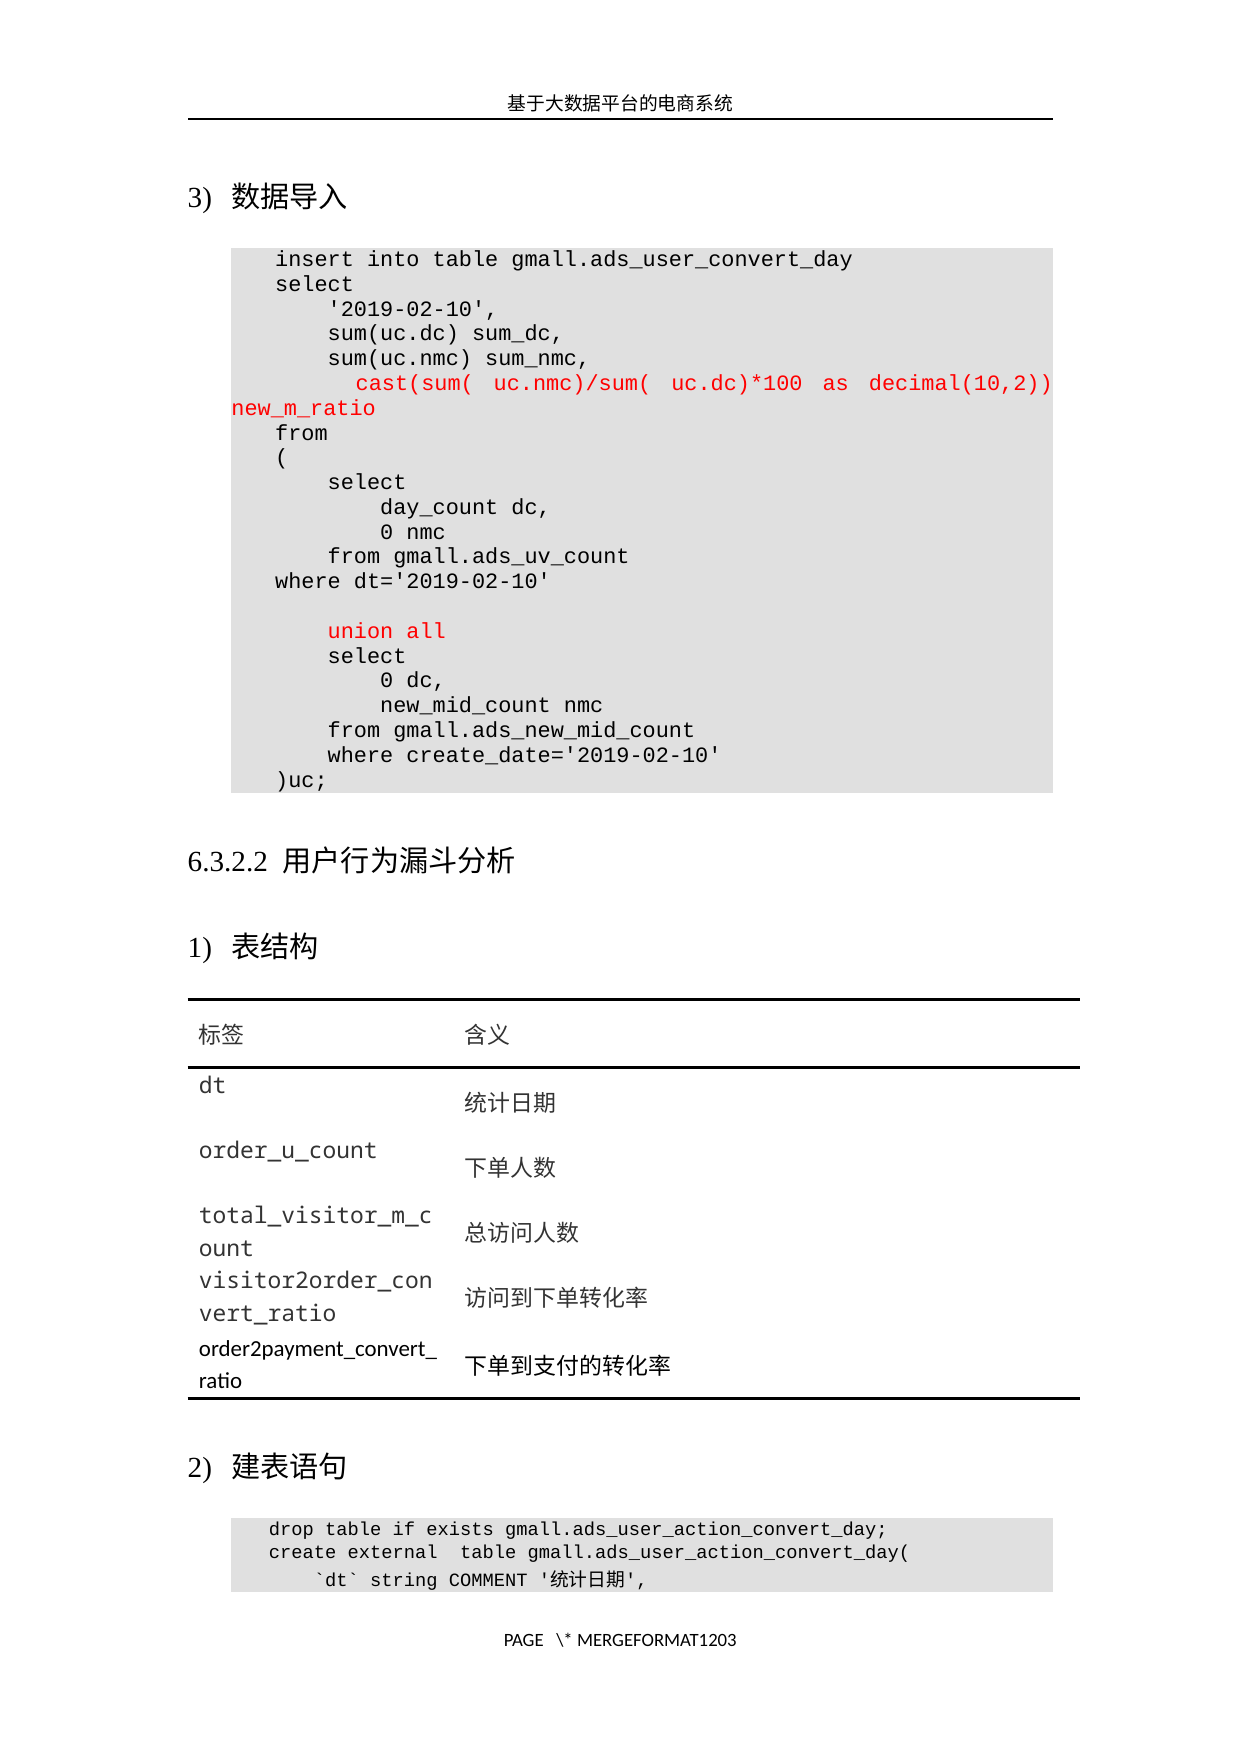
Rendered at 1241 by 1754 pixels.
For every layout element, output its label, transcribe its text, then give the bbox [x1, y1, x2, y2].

text )uc; [231, 769, 1053, 793]
table_cell visitor2order_convert_ratio [188, 1264, 453, 1332]
text drop table if exists gmall.ads_user_action_convert_day; [231, 1518, 1053, 1541]
text insert into table gmall.ads_user_convert_day [231, 248, 1053, 273]
table_cell 下单人数 [453, 1134, 1080, 1198]
text from gmall.ads_new_mid_count [231, 719, 1053, 744]
table_cell dt [188, 1069, 453, 1133]
text sum(uc.nmc) sum_nmc, [231, 347, 1053, 372]
text 用户行为漏斗分析 [187, 826, 1053, 891]
table_cell 统计日期 [453, 1069, 1080, 1133]
text 0 nmc [231, 521, 1053, 546]
text ( [231, 446, 1053, 471]
text cast(sum( uc.nmc)/sum( uc.dc)*100 as decimal(10,2)) new_m_ratio [231, 372, 1053, 422]
table_cell 访问到下单转化率 [453, 1264, 1080, 1332]
text select [231, 273, 1053, 298]
text select [231, 645, 1053, 669]
table_cell total_visitor_m_count [188, 1199, 453, 1263]
list 表结构 [187, 912, 1053, 977]
text from gmall.ads_uv_count [231, 546, 1053, 570]
list 数据导入 [187, 162, 1053, 227]
table_cell 下单到支付的转化率 [453, 1332, 1080, 1397]
text sum(uc.dc) sum_dc, [231, 322, 1053, 347]
text create external table gmall.ads_user_action_convert_day( [231, 1541, 1053, 1564]
table_header 标签 [188, 1001, 453, 1066]
table_cell order2payment_convert_ratio [188, 1332, 453, 1397]
table_cell order_u_count [188, 1134, 453, 1198]
list 建表语句 [187, 1432, 1053, 1497]
table_cell 总访问人数 [453, 1199, 1080, 1263]
text day_count dc, [231, 496, 1053, 521]
text 0 dc, [231, 669, 1053, 694]
text where dt='2019-02-10' [231, 570, 1053, 595]
text where create_date='2019-02-10' [231, 744, 1053, 769]
text `dt` string COMMENT '统计日期', [231, 1564, 1053, 1592]
table_header 含义 [453, 1001, 1080, 1066]
text from [231, 422, 1053, 446]
text '2019-02-10', [231, 298, 1053, 322]
text select [231, 471, 1053, 496]
text new_mid_count nmc [231, 694, 1053, 719]
text union all [231, 620, 1053, 645]
